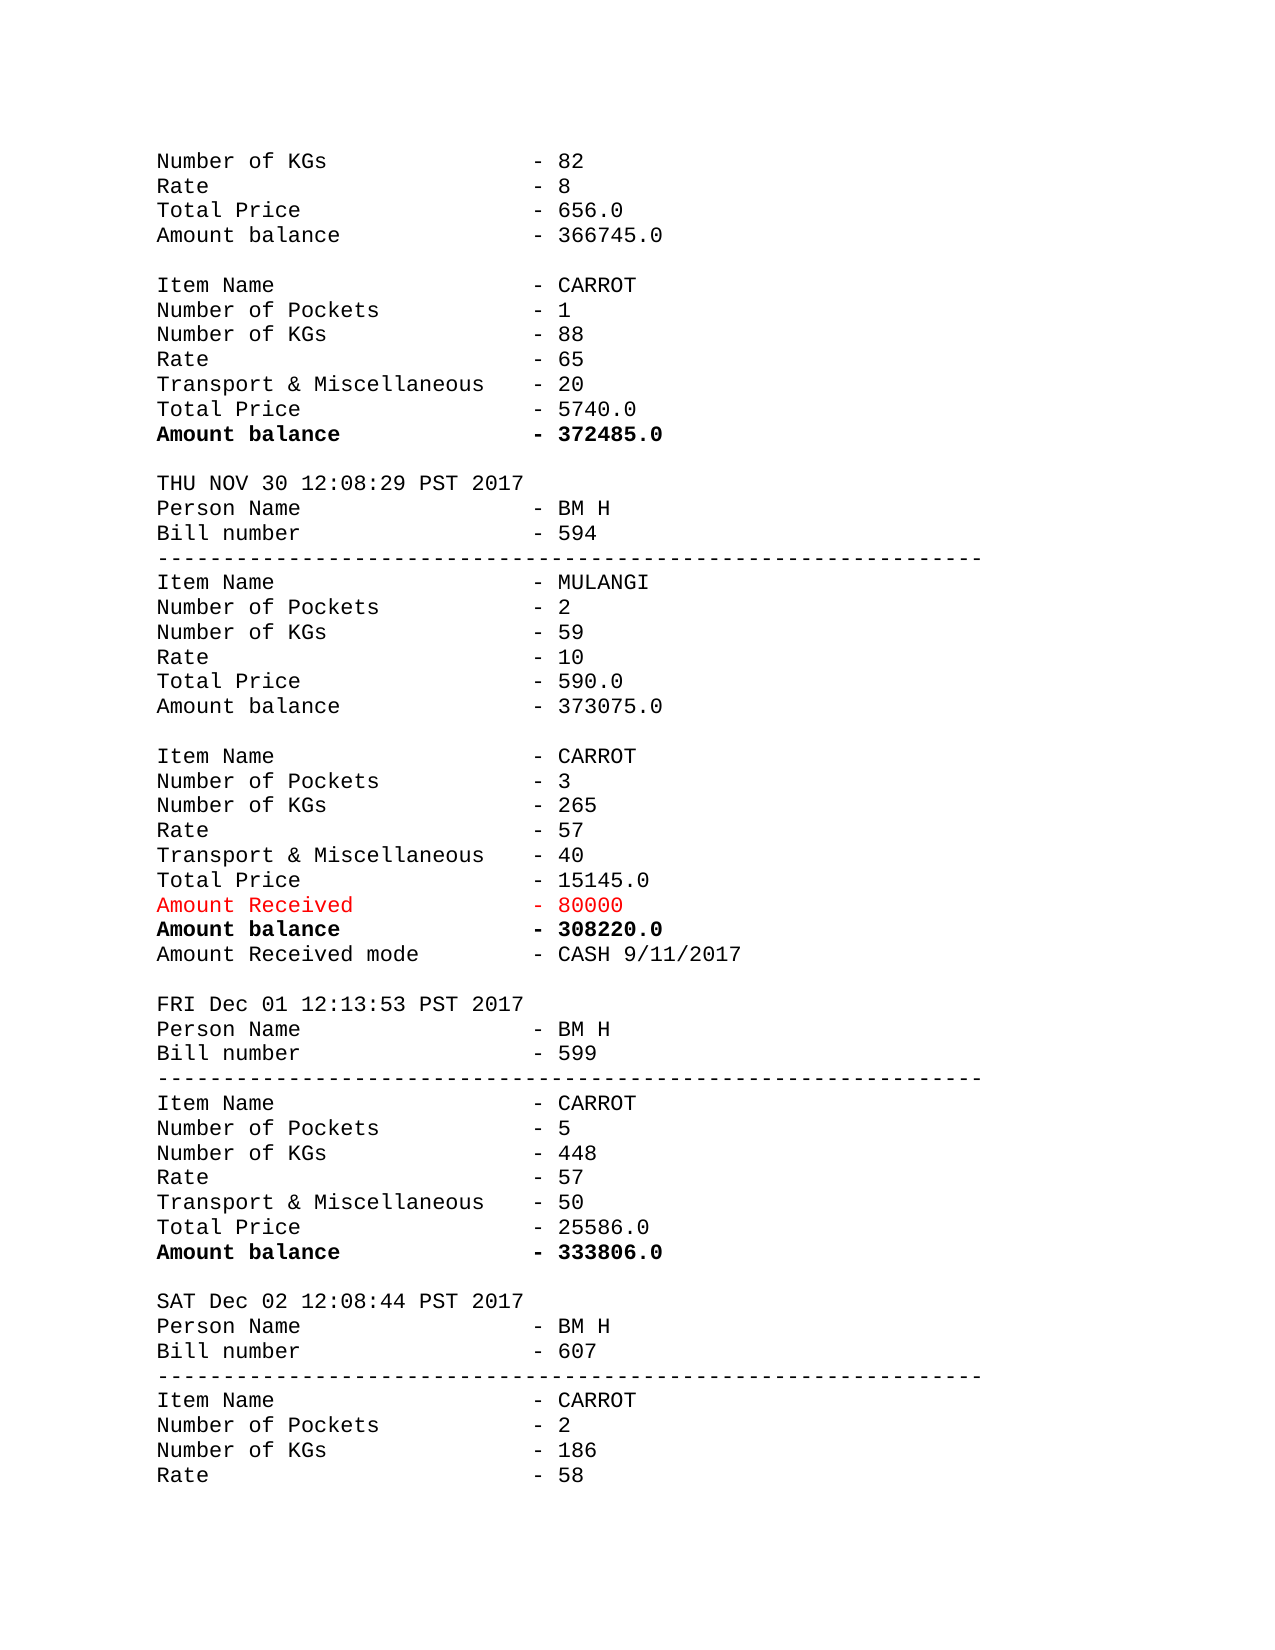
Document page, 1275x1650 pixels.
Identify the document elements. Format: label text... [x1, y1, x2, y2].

text Transport & Miscellaneous - 50 [156, 1191, 1118, 1216]
text Rate - 10 [156, 646, 1118, 671]
text Amount Received - 80000 [156, 894, 1118, 918]
text Transport & Miscellaneous - 20 [156, 373, 1118, 398]
text Amount Received mode - CASH 9/11/2017 [156, 943, 1118, 968]
text Item Name - MULANGI [156, 571, 1118, 596]
text Total Price - 656.0 [156, 199, 1118, 224]
text Amount balance - 366745.0 [156, 224, 1118, 249]
text Total Price - 590.0 [156, 671, 1118, 695]
text Number of KGs - 448 [156, 1142, 1118, 1166]
text --------------------------------------------------------------- [156, 1365, 1118, 1389]
text FRI Dec 01 12:13:53 PST 2017 [156, 993, 1118, 1018]
text Person Name - BM H [156, 1018, 1118, 1042]
text Number of KGs - 59 [156, 621, 1118, 646]
text Bill number - 607 [156, 1340, 1118, 1365]
text Total Price - 5740.0 [156, 398, 1118, 423]
text Amount balance - 373075.0 [156, 695, 1118, 720]
text Bill number - 599 [156, 1042, 1118, 1067]
text Transport & Miscellaneous - 40 [156, 844, 1118, 869]
text Number of Pockets - 3 [156, 770, 1118, 794]
text Rate - 57 [156, 819, 1118, 844]
text Person Name - BM H [156, 497, 1118, 522]
text Number of KGs - 265 [156, 794, 1118, 819]
text Item Name - CARROT [156, 1389, 1118, 1414]
text Number of Pockets - 2 [156, 596, 1118, 621]
text Person Name - BM H [156, 1315, 1118, 1340]
text --------------------------------------------------------------- [156, 547, 1118, 571]
text Rate - 65 [156, 348, 1118, 373]
text Item Name - CARROT [156, 1092, 1118, 1117]
text Item Name - CARROT [156, 745, 1118, 770]
text Number of KGs - 88 [156, 323, 1118, 348]
text Number of Pockets - 1 [156, 299, 1118, 323]
text Number of Pockets - 2 [156, 1414, 1118, 1439]
text THU NOV 30 12:08:29 PST 2017 [156, 472, 1118, 497]
text Rate - 58 [156, 1464, 1118, 1489]
text --------------------------------------------------------------- [156, 1067, 1118, 1092]
text Item Name - CARROT [156, 274, 1118, 299]
text Total Price - 25586.0 [156, 1216, 1118, 1241]
text Rate - 8 [156, 175, 1118, 199]
text Amount balance - 308220.0 [156, 918, 1118, 943]
text Amount balance - 333806.0 [156, 1241, 1118, 1266]
text Rate - 57 [156, 1166, 1118, 1191]
text Total Price - 15145.0 [156, 869, 1118, 894]
text Amount balance - 372485.0 [156, 423, 1118, 447]
text Number of KGs - 82 [156, 150, 1118, 175]
text Number of KGs - 186 [156, 1439, 1118, 1464]
text SAT Dec 02 12:08:44 PST 2017 [156, 1290, 1118, 1315]
text Number of Pockets - 5 [156, 1117, 1118, 1142]
text Bill number - 594 [156, 522, 1118, 547]
